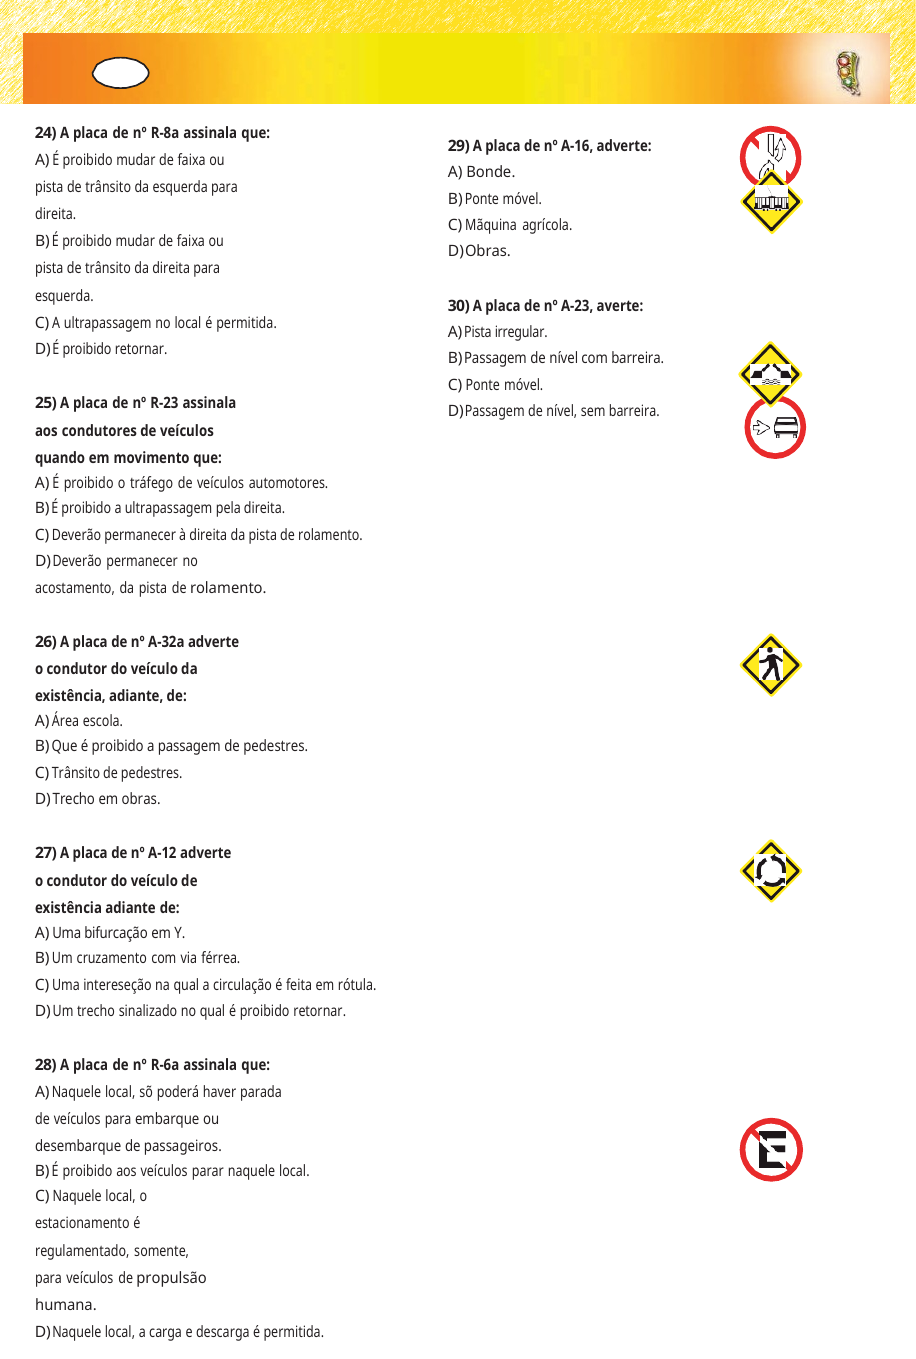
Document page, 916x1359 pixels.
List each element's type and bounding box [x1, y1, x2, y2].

picture [759, 1131, 786, 1168]
picture [753, 421, 770, 435]
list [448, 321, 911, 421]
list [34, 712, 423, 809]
picture [0, 0, 916, 104]
picture [754, 853, 786, 887]
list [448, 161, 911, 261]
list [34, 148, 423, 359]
picture [759, 647, 783, 681]
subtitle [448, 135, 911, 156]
picture [774, 421, 798, 438]
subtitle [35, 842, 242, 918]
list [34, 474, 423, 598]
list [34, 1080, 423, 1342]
picture [759, 156, 786, 161]
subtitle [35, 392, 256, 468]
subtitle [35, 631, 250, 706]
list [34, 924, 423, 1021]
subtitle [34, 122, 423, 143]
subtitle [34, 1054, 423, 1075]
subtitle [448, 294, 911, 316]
